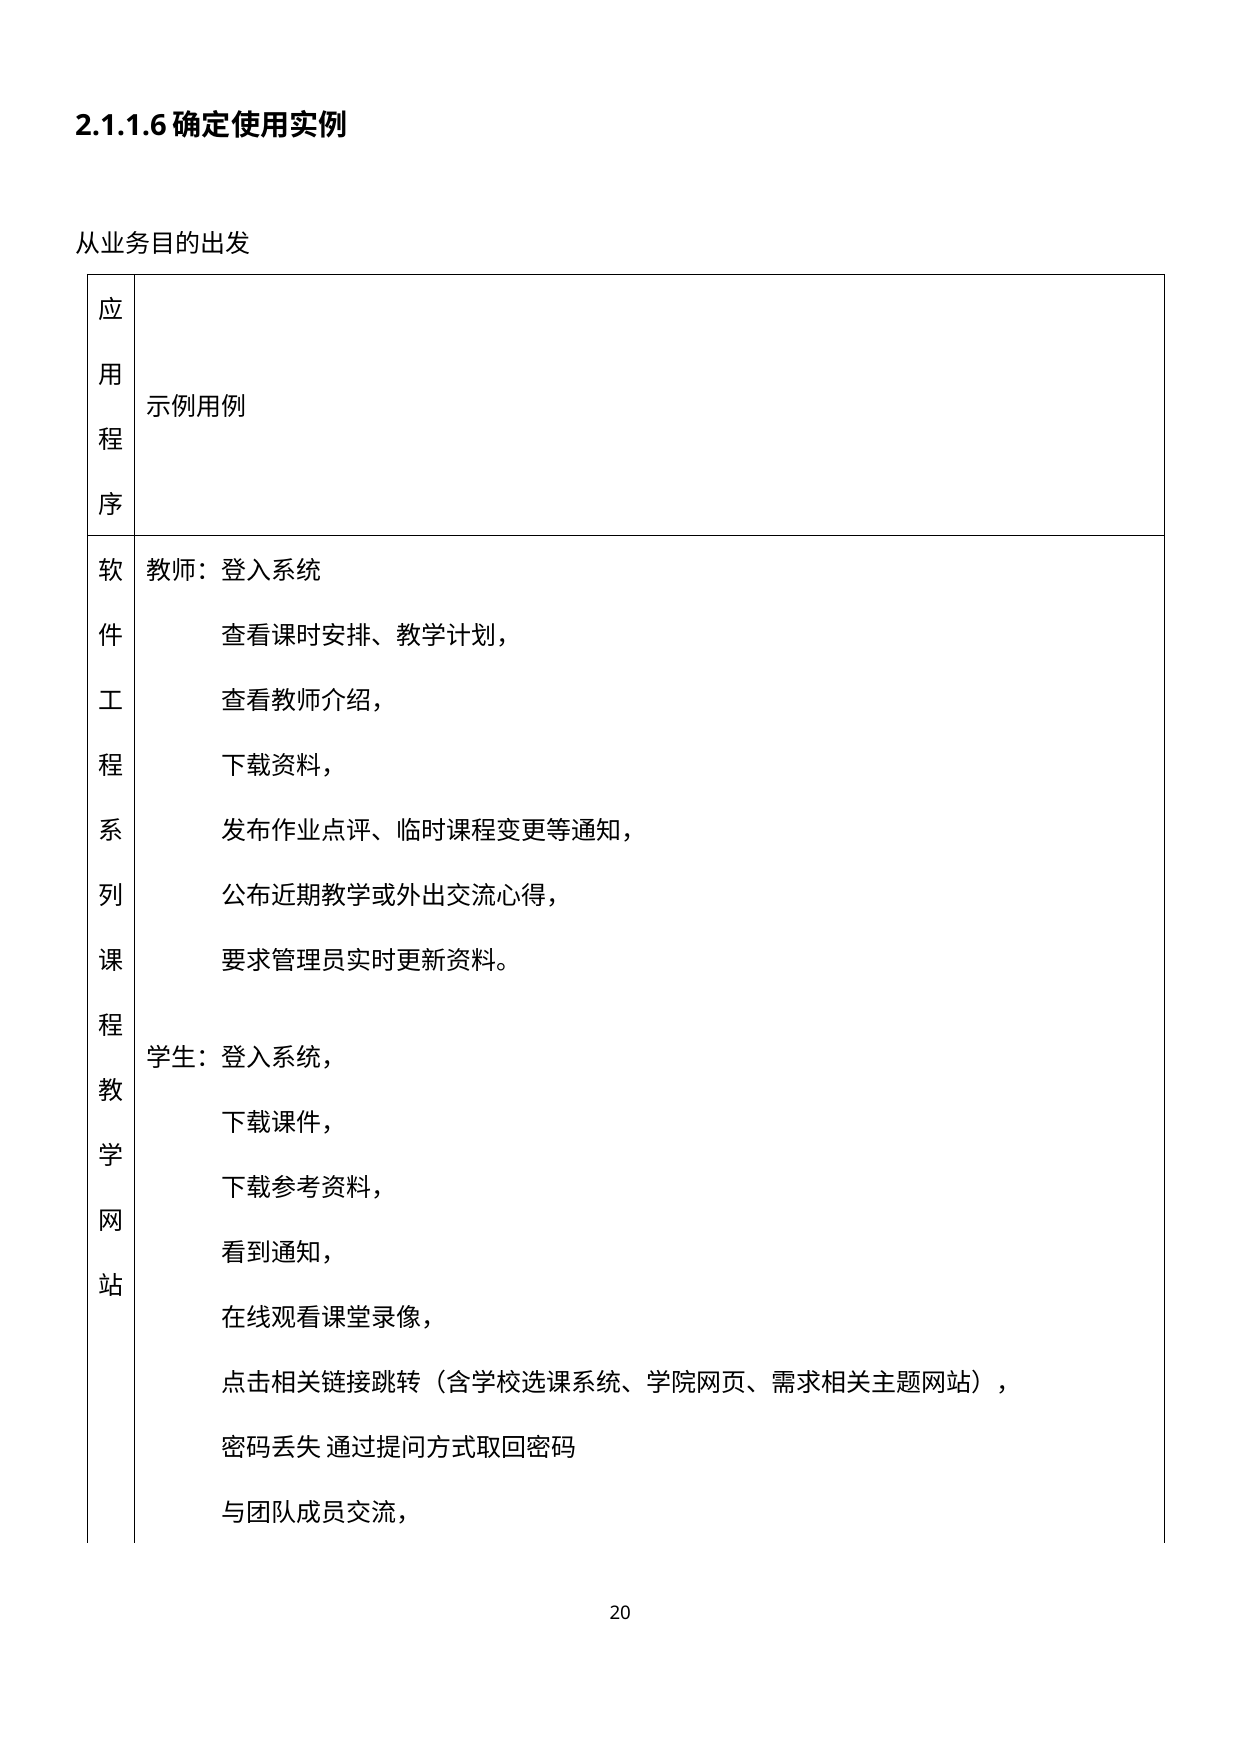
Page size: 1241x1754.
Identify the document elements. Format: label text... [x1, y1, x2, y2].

table_cell 软件工程系列课程教学网站 [88, 536, 134, 1543]
text 从业务目的出发 [75, 209, 1165, 274]
table_header 示例用例 [135, 275, 1164, 535]
subtitle 2.1.1.6确定使用实例 [75, 90, 1165, 155]
table_header 应用程序 [88, 275, 134, 535]
